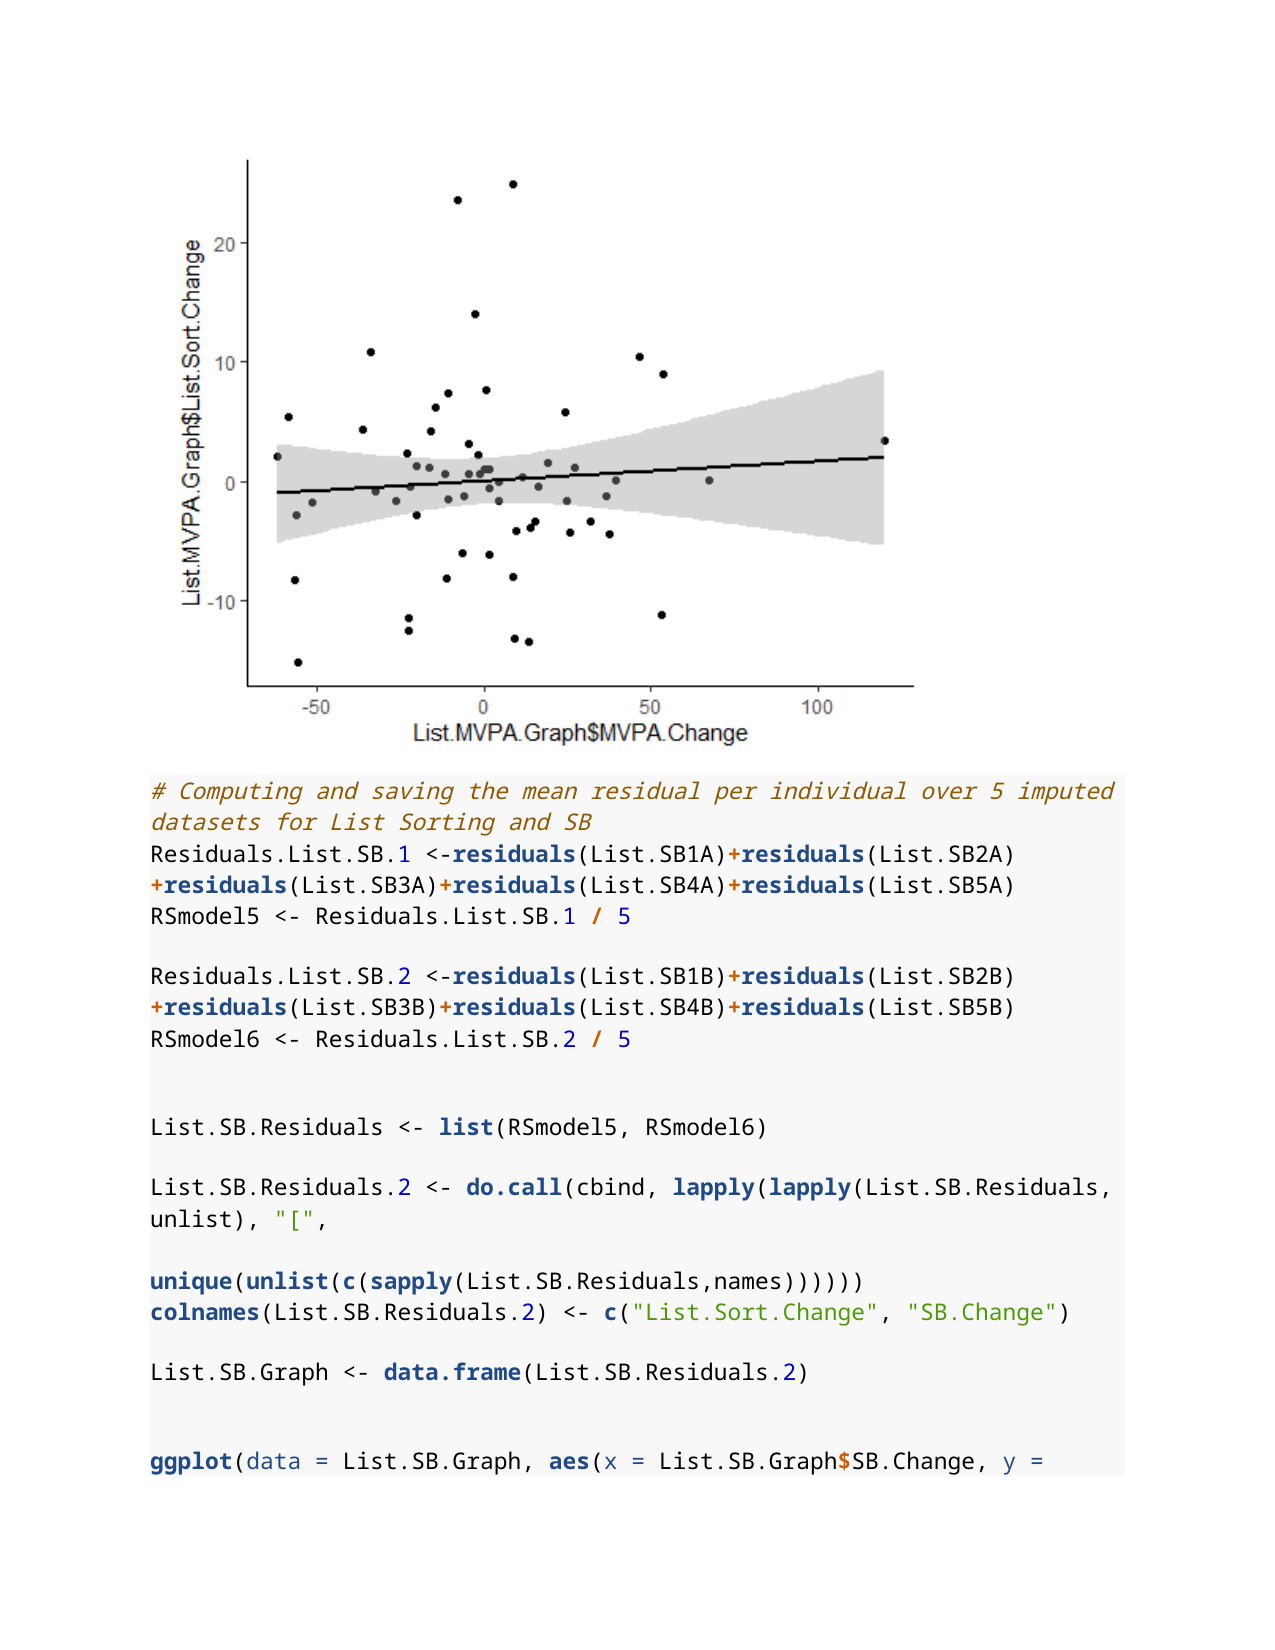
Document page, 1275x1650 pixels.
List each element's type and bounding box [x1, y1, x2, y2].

picture [168, 150, 927, 757]
text [150, 775, 1125, 1476]
